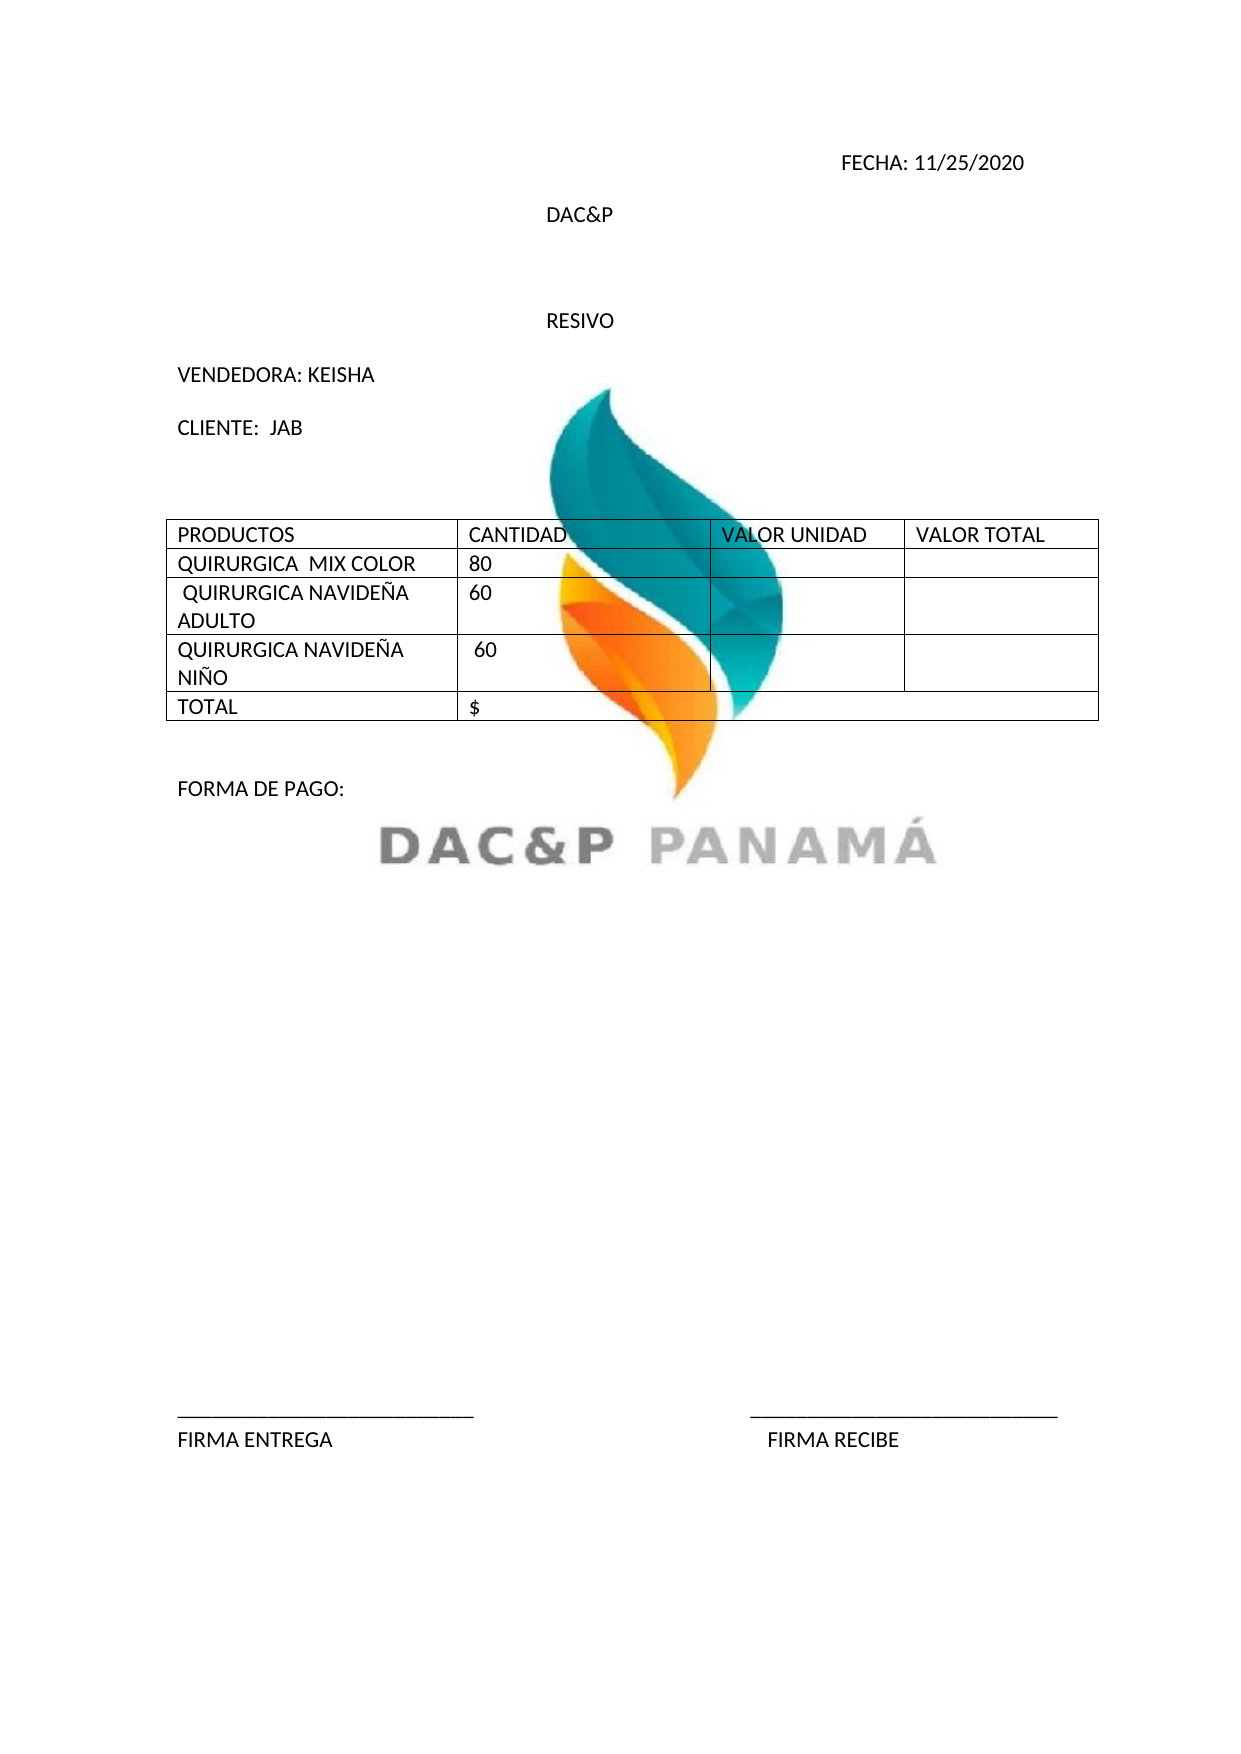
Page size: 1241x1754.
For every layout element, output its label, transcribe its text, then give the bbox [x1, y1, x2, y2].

text FIRMA ENTREGA FIRMA RECIBE [177, 1426, 1063, 1453]
table_cell 60 [458, 578, 710, 634]
table_cell [905, 578, 1098, 634]
table_cell [905, 635, 1098, 691]
table_cell 80 [458, 549, 710, 577]
text CLIENTE: JAB [177, 413, 1063, 441]
text VENDEDORA: KEISHA [177, 360, 1063, 388]
text __________________________ ___________________________ [177, 1393, 1063, 1421]
table_cell [711, 549, 904, 577]
text FORMA DE PAGO: [177, 774, 1063, 802]
table_header VALOR TOTAL [905, 520, 1098, 548]
table_cell [711, 635, 904, 691]
table_cell QUIRURGICA MIX COLOR [167, 549, 457, 577]
table_cell [711, 578, 904, 634]
text DAC&P [546, 201, 1063, 229]
table_header CANTIDAD [458, 520, 710, 548]
table_cell QUIRURGICA NAVIDEÑA NIÑO [167, 635, 457, 691]
text RESIVO [177, 307, 1063, 335]
table_cell QUIRURGICA NAVIDEÑA ADULTO [167, 578, 457, 634]
table_header VALOR UNIDAD [711, 520, 904, 548]
text FECHA: 11/25/2020 [546, 148, 1063, 176]
picture [114, 356, 1161, 1139]
table_header PRODUCTOS [167, 520, 457, 548]
table_cell 60 [458, 635, 710, 691]
table_cell $ [458, 692, 1098, 720]
table_cell [905, 549, 1098, 577]
table_cell TOTAL [167, 692, 457, 720]
